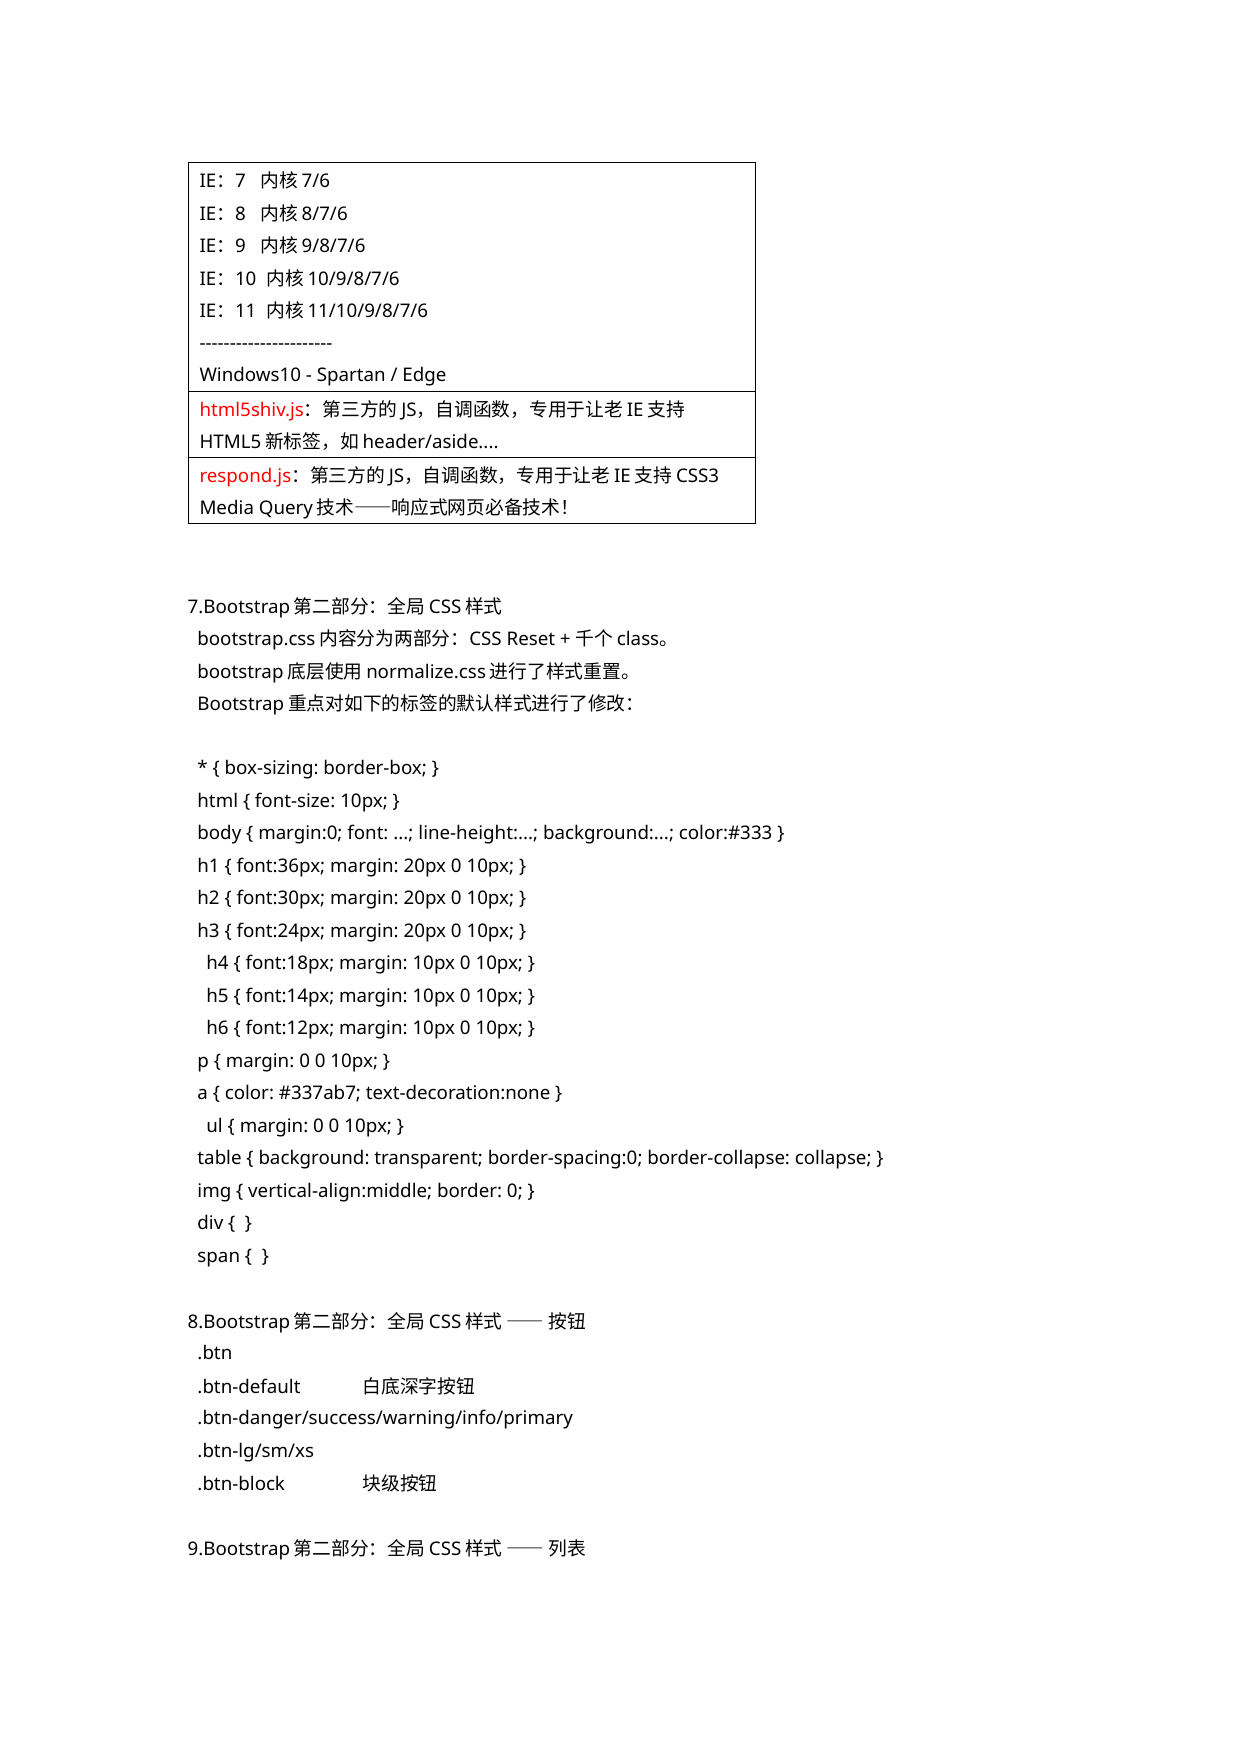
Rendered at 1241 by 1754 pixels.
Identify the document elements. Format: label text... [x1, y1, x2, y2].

text 9.Bootstrap第二部分：全局CSS样式 —— 列表 [187, 1531, 1053, 1564]
table_cell respond.js：第三方的JS，自调函数，专用于让老IE支持CSS3 Media Query技术——响应式网页必备技术！ [189, 458, 755, 523]
text * { box-sizing: border-box; } [187, 751, 1053, 784]
text .btn [187, 1336, 1053, 1369]
text p { margin: 0 0 10px; } [187, 1044, 1053, 1076]
text .btn-danger/success/warning/info/primary [187, 1401, 1053, 1434]
text 8.Bootstrap第二部分：全局CSS样式 —— 按钮 [187, 1304, 1053, 1336]
text h1 { font:36px; margin: 20px 0 10px; } [187, 849, 1053, 881]
text h2 { font:30px; margin: 20px 0 10px; } [187, 881, 1053, 914]
table_cell html5shiv.js：第三方的JS，自调函数，专用于让老IE支持HTML5新标签，如header/aside.... [189, 392, 755, 457]
text h4 { font:18px; margin: 10px 0 10px; } [187, 946, 1053, 979]
text ul { margin: 0 0 10px; } [187, 1109, 1053, 1141]
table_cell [189, 163, 755, 391]
text img { vertical-align:middle; border: 0; } [187, 1174, 1053, 1206]
text .btn-block 块级按钮 [187, 1466, 1053, 1499]
text div { } [187, 1206, 1053, 1239]
text .btn-lg/sm/xs [187, 1434, 1053, 1466]
text h6 { font:12px; margin: 10px 0 10px; } [187, 1011, 1053, 1044]
text bootstrap底层使用normalize.css进行了样式重置。 [187, 654, 1053, 686]
text span { } [187, 1239, 1053, 1271]
text h5 { font:14px; margin: 10px 0 10px; } [187, 979, 1053, 1011]
text .btn-default 白底深字按钮 [187, 1369, 1053, 1401]
text h3 { font:24px; margin: 20px 0 10px; } [187, 914, 1053, 946]
text a { color: #337ab7; text-decoration:none } [187, 1076, 1053, 1109]
text table { background: transparent; border-spacing:0; border-collapse: collapse; } [187, 1141, 1053, 1174]
text Bootstrap重点对如下的标签的默认样式进行了修改： [187, 686, 1053, 719]
text body { margin:0; font: ...; line-height:...; background:...; color:#333 } [187, 816, 1053, 849]
text 7.Bootstrap第二部分：全局CSS样式 [187, 589, 1053, 621]
text bootstrap.css内容分为两部分：CSS Reset + 千个class。 [187, 621, 1053, 654]
text html { font-size: 10px; } [187, 784, 1053, 816]
